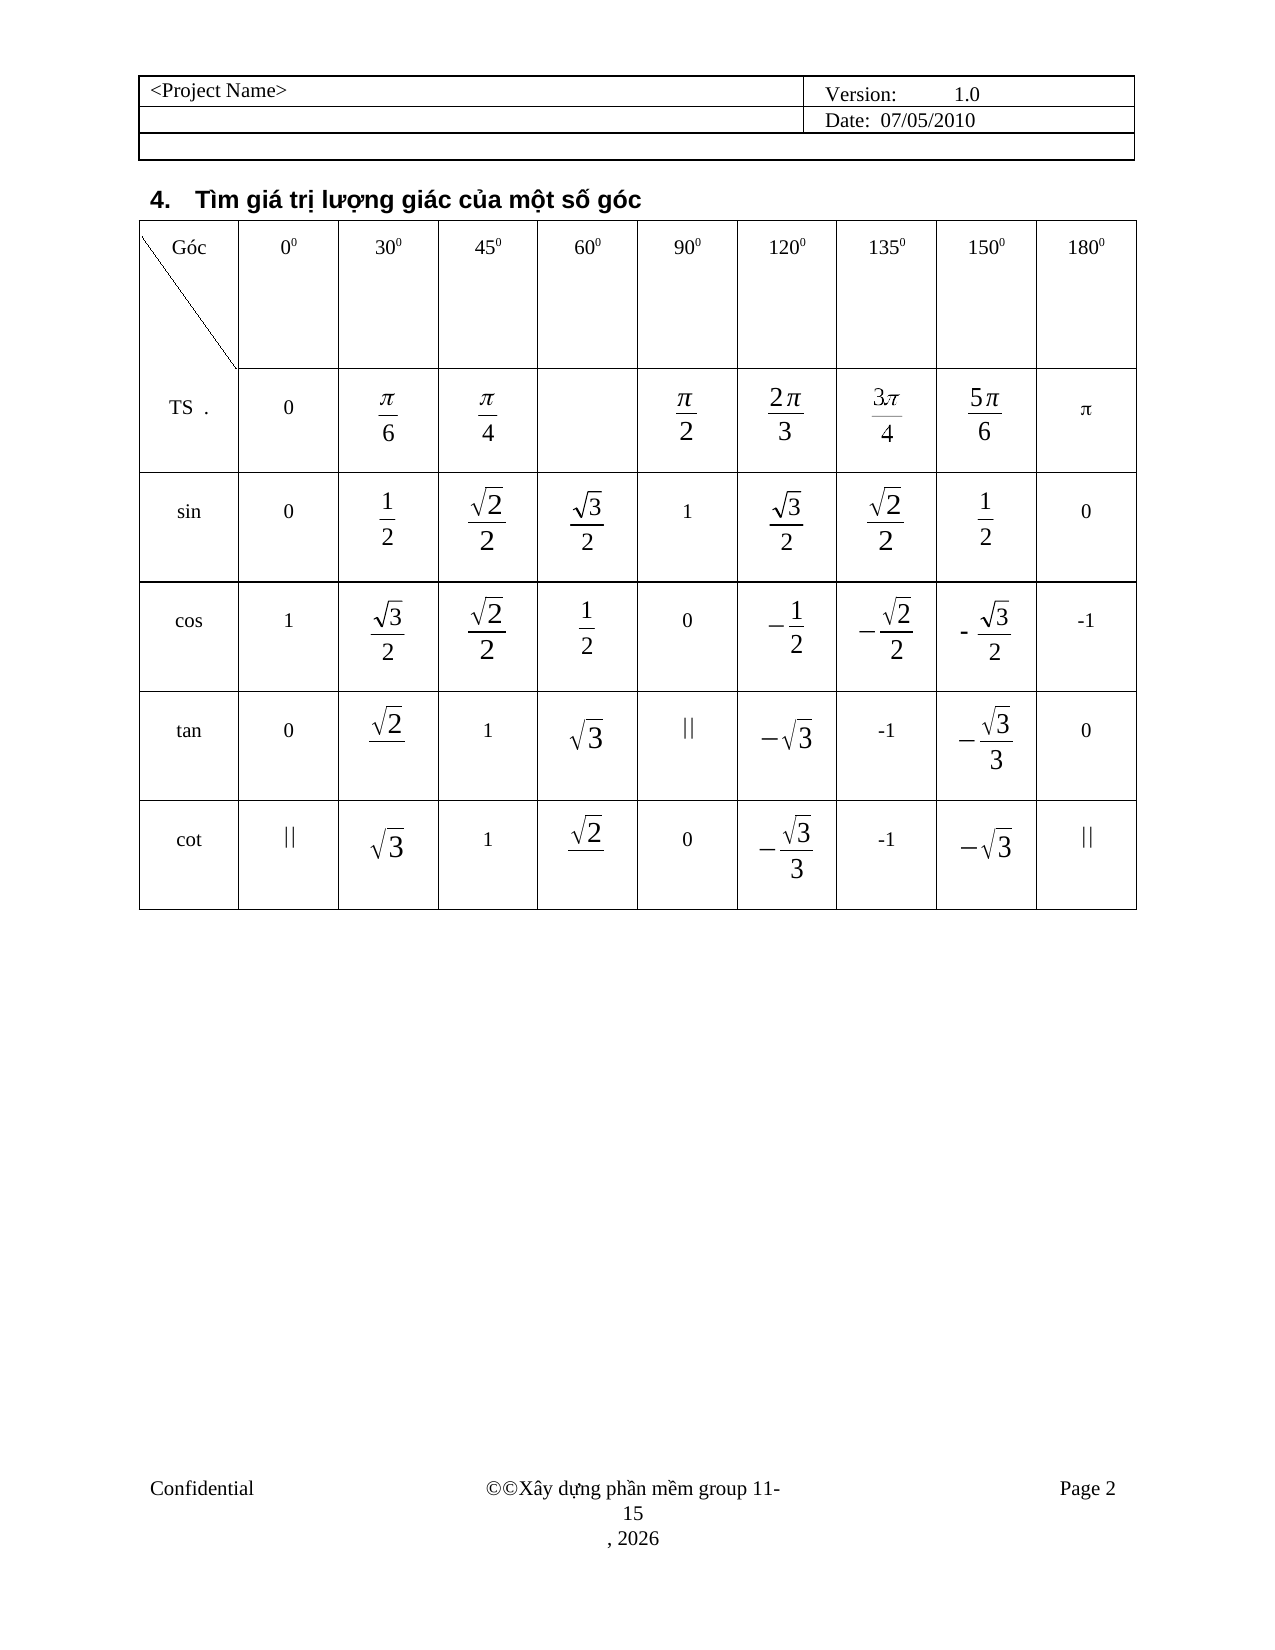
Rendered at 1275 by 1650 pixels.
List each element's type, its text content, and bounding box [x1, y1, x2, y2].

table_cell 0 [638, 583, 737, 691]
table_cell [638, 369, 737, 472]
table_cell [439, 473, 537, 581]
table_cell [738, 801, 836, 909]
table_cell [837, 369, 936, 472]
table_cell [538, 692, 637, 800]
table_cell [339, 473, 438, 581]
table_cell [738, 369, 836, 472]
table_cell TS . [140, 368, 238, 472]
table_cell [837, 583, 936, 691]
table_cell [439, 583, 537, 691]
table_cell [439, 369, 537, 472]
table_cell [339, 369, 438, 472]
table_cell 1 [638, 473, 737, 581]
table_cell tan [140, 692, 238, 800]
table_cell [538, 583, 637, 691]
table_cell [937, 473, 1036, 581]
table_cell [738, 473, 836, 581]
table_cell cos [140, 583, 238, 691]
table_cell [1037, 369, 1136, 472]
table_cell [339, 583, 438, 691]
table_cell 0 [1037, 692, 1136, 800]
table_cell [638, 692, 737, 800]
table_cell [937, 801, 1036, 909]
table_cell [538, 473, 637, 581]
table_cell -1 [837, 801, 936, 909]
table_header 1800 [1037, 221, 1136, 368]
table_header 450 [439, 221, 537, 368]
table_cell [1037, 801, 1136, 909]
table_cell 1 [439, 692, 537, 800]
table_cell 0 [239, 369, 338, 472]
table_cell [538, 801, 637, 909]
table_header 900 [638, 221, 737, 368]
table_header Góc [140, 221, 238, 368]
table_cell [339, 801, 438, 909]
table_cell -1 [1037, 583, 1136, 691]
table_header 300 [339, 221, 438, 368]
table_cell 0 [1037, 473, 1136, 581]
table_cell [738, 583, 836, 691]
table_cell [937, 369, 1036, 472]
table_header 1350 [837, 221, 936, 368]
table_cell 1 [239, 583, 338, 691]
table_header 00 [239, 221, 338, 368]
table_cell [937, 692, 1036, 800]
subtitle Tìm giá trị lượng giác của một số góc [150, 185, 1125, 214]
table_cell [339, 692, 438, 800]
table_header 600 [538, 221, 637, 368]
table_cell -1 [837, 692, 936, 800]
table_cell [738, 692, 836, 800]
table_header 1200 [738, 221, 836, 368]
table_cell 0 [239, 473, 338, 581]
table_cell 0 [638, 801, 737, 909]
table_cell [837, 473, 936, 581]
table_cell [239, 801, 338, 909]
table_cell 1 [439, 801, 537, 909]
table_cell cot [140, 801, 238, 909]
table_cell sin [140, 473, 238, 581]
table_header 1500 [937, 221, 1036, 368]
table_cell [538, 369, 637, 472]
table_cell 0 [239, 692, 338, 800]
table_cell [937, 583, 1036, 691]
